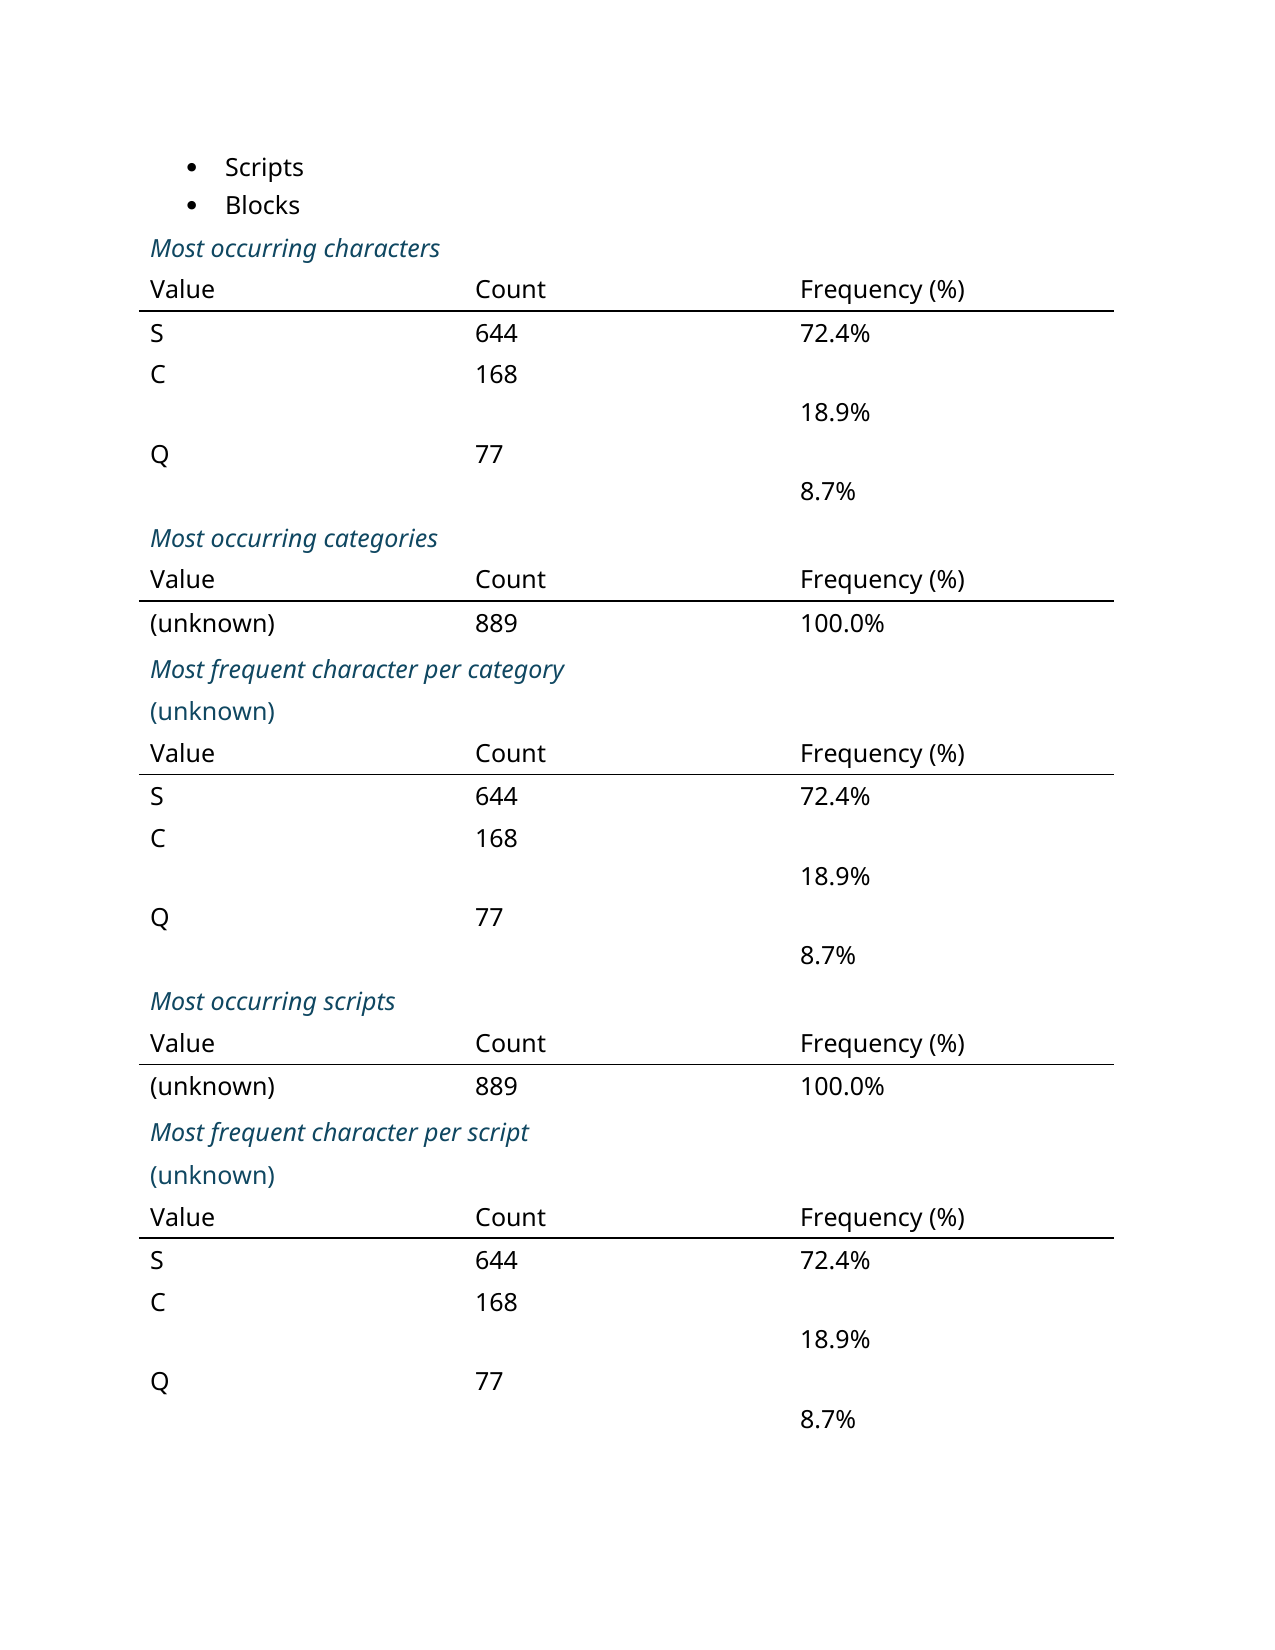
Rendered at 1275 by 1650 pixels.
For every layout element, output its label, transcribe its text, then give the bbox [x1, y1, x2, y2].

table_header Frequency (%) [789, 732, 1114, 774]
subtitle Most frequent character per script [150, 1115, 1125, 1149]
table_cell 72.4% [789, 775, 1114, 817]
table_header Frequency (%) [789, 1022, 1114, 1064]
table_cell C [139, 817, 464, 896]
table_cell 8.7% [789, 896, 1114, 976]
table_cell (unknown) [139, 602, 464, 643]
table_cell 77 [464, 1360, 789, 1439]
table_cell 889 [464, 1065, 789, 1107]
table_header Value [139, 559, 464, 600]
table_header Count [464, 269, 789, 310]
table_cell 644 [464, 1239, 789, 1280]
subtitle Most occurring scripts [150, 984, 1125, 1018]
table_cell 72.4% [789, 1239, 1114, 1280]
table_cell C [139, 1280, 464, 1360]
table_cell 100.0% [789, 602, 1114, 643]
table_cell S [139, 1239, 464, 1280]
table_cell 72.4% [789, 312, 1114, 353]
table_cell 168 [464, 817, 789, 896]
table_header Count [464, 1196, 789, 1237]
subtitle Most occurring categories [150, 520, 1125, 554]
list Scripts [187, 150, 1125, 184]
table_cell C [139, 353, 464, 432]
table_cell 644 [464, 312, 789, 353]
table_header Count [464, 732, 789, 774]
table_header Value [139, 1196, 464, 1237]
table_header Value [139, 1022, 464, 1064]
table_cell 168 [464, 353, 789, 432]
list Blocks [187, 188, 1125, 222]
table_cell 18.9% [789, 817, 1114, 896]
table_cell 18.9% [789, 353, 1114, 432]
table_cell 8.7% [789, 1360, 1114, 1439]
table_cell (unknown) [139, 1065, 464, 1107]
subtitle (unknown) [150, 694, 1125, 728]
table_cell 100.0% [789, 1065, 1114, 1107]
table_cell 168 [464, 1280, 789, 1360]
table_cell 889 [464, 602, 789, 643]
table_cell 77 [464, 433, 789, 512]
table_header Count [464, 559, 789, 600]
table_cell Q [139, 433, 464, 512]
table_cell 77 [464, 896, 789, 976]
table_cell S [139, 775, 464, 817]
subtitle (unknown) [150, 1157, 1125, 1192]
table_cell Q [139, 896, 464, 976]
table_cell 8.7% [789, 433, 1114, 512]
table_header Frequency (%) [789, 269, 1114, 310]
table_cell S [139, 312, 464, 353]
table_header Value [139, 269, 464, 310]
subtitle Most occurring characters [150, 230, 1125, 264]
table_header Frequency (%) [789, 559, 1114, 600]
table_header Frequency (%) [789, 1196, 1114, 1237]
table_header Value [139, 732, 464, 774]
table_cell Q [139, 1360, 464, 1439]
table_cell 18.9% [789, 1280, 1114, 1360]
table_cell 644 [464, 775, 789, 817]
subtitle Most frequent character per category [150, 651, 1125, 686]
table_header Count [464, 1022, 789, 1064]
